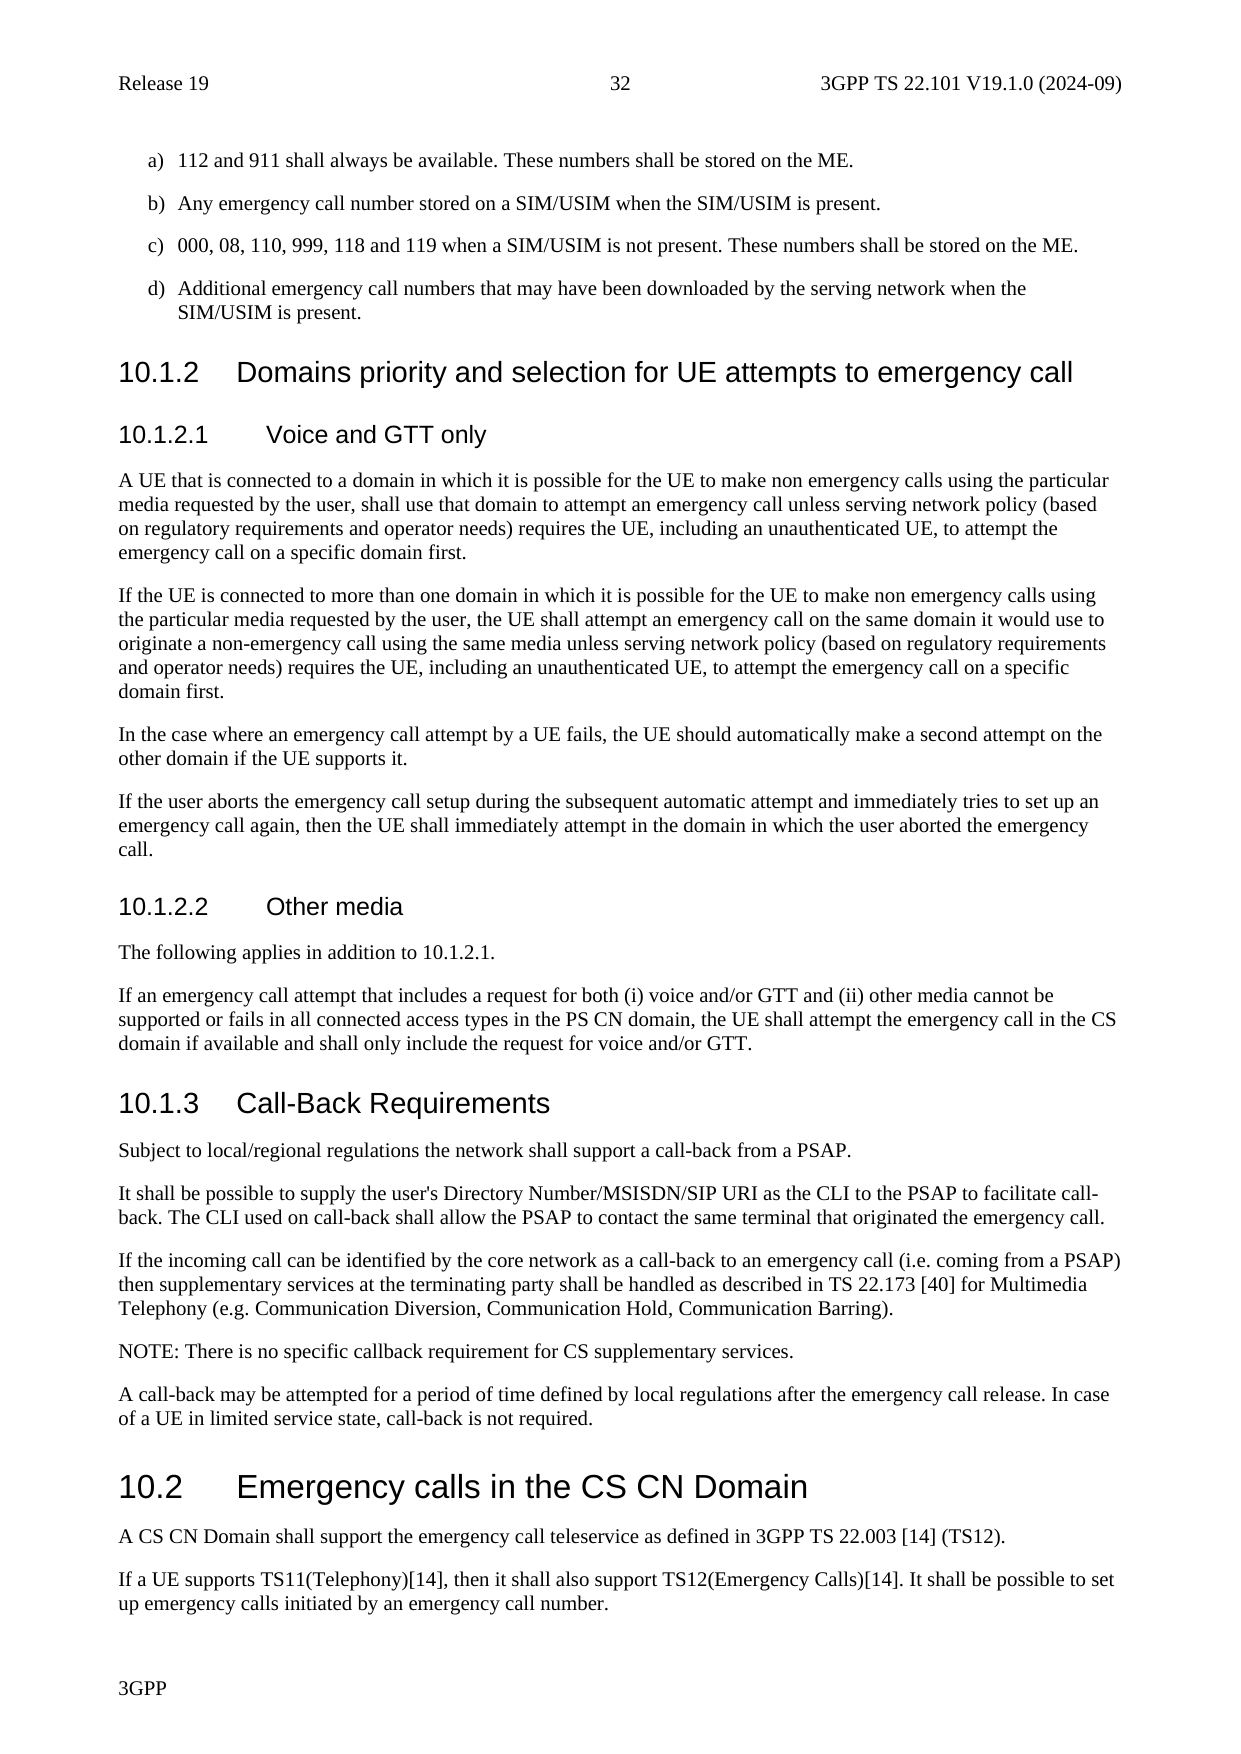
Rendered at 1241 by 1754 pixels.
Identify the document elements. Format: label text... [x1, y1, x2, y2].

text If the user aborts the emergency call setup during the subsequent automatic attempt and immediately tries to set up an emergency call again, then the UE shall immediately attempt in the domain in which the user aborted the emergency call. [118, 789, 1122, 861]
text d) Additional emergency call numbers that may have been downloaded by the serving network when the SIM/USIM is present. [148, 276, 1122, 324]
text The following applies in addition to 10.1.2.1. [118, 940, 1122, 964]
subtitle 10.1.2 Domains priority and selection for UE attempts to emergency call [118, 356, 1122, 389]
text a) 112 and 911 shall always be available. These numbers shall be stored on the ME. [148, 148, 1122, 172]
text Subject to local/regional regulations the network shall support a call-back from a PSAP. [118, 1138, 1122, 1162]
text A CS CN Domain shall support the emergency call teleservice as defined in 3GPP TS 22.003 [14] (TS12). [118, 1524, 1122, 1548]
subtitle 10.1.3 Call-Back Requirements [118, 1086, 1122, 1119]
text If a UE supports TS11(Telephony)[14], then it shall also support TS12(Emergency Calls)[14]. It shall be possible to set up emergency calls initiated by an emergency call number. [118, 1567, 1122, 1615]
subtitle 10.1.2.2 Other media [118, 892, 1122, 921]
text If the incoming call can be identified by the core network as a call-back to an emergency call (i.e. coming from a PSAP) then supplementary services at the terminating party shall be handled as described in TS 22.173 [40] for Multimedia Telephony (e.g. Communication Diversion, Communication Hold, Communication Barring). [118, 1248, 1122, 1320]
text It shall be possible to supply the user's Directory Number/MSISDN/SIP URI as the CLI to the PSAP to facilitate call-back. The CLI used on call-back shall allow the PSAP to contact the same terminal that originated the emergency call. [118, 1181, 1122, 1229]
text c) 000, 08, 110, 999, 118 and 119 when a SIM/USIM is not present. These numbers shall be stored on the ME. [148, 233, 1122, 257]
text NOTE: There is no specific callback requirement for CS supplementary services. [118, 1339, 1122, 1363]
text If the UE is connected to more than one domain in which it is possible for the UE to make non emergency calls using the particular media requested by the user, the UE shall attempt an emergency call on the same domain it would use to originate a non-emergency call using the same media unless serving network policy (based on regulatory requirements and operator needs) requires the UE, including an unauthenticated UE, to attempt the emergency call on a specific domain first. [118, 583, 1122, 703]
text A UE that is connected to a domain in which it is possible for the UE to make non emergency calls using the particular media requested by the user, shall use that domain to attempt an emergency call unless serving network policy (based on regulatory requirements and operator needs) requires the UE, including an unauthenticated UE, to attempt the emergency call on a specific domain first. [118, 468, 1122, 564]
subtitle 10.2 Emergency calls in the CS CN Domain [118, 1467, 1122, 1506]
text In the case where an emergency call attempt by a UE fails, the UE should automatically make a second attempt on the other domain if the UE supports it. [118, 722, 1122, 770]
text b) Any emergency call number stored on a SIM/USIM when the SIM/USIM is present. [148, 191, 1122, 214]
subtitle 10.1.2.1 Voice and GTT only [118, 420, 1122, 449]
text If an emergency call attempt that includes a request for both (i) voice and/or GTT and (ii) other media cannot be supported or fails in all connected access types in the PS CN domain, the UE shall attempt the emergency call in the CS domain if available and shall only include the request for voice and/or GTT. [118, 982, 1122, 1055]
text A call-back may be attempted for a period of time defined by local regulations after the emergency call release. In case of a UE in limited service state, call-back is not required. [118, 1382, 1122, 1430]
